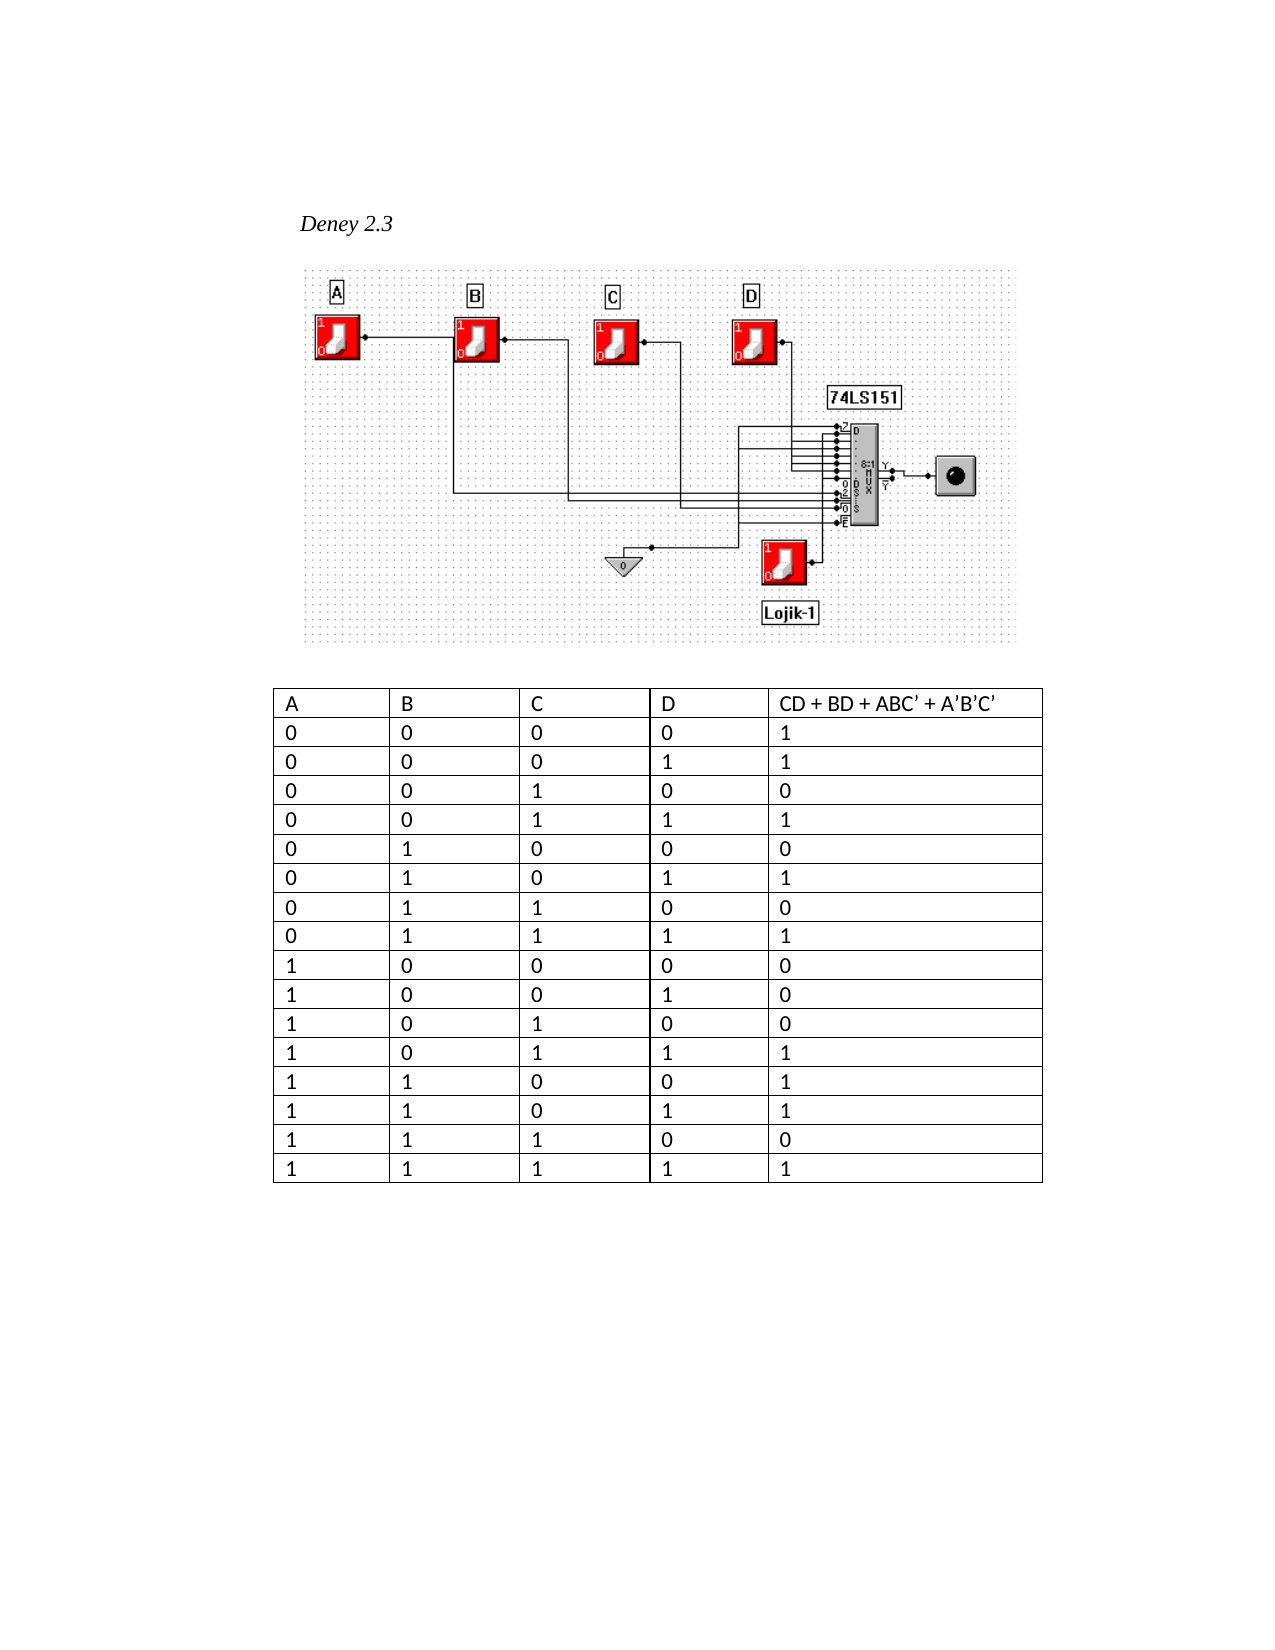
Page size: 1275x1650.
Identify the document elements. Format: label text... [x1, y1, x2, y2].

table_cell 1 [274, 1038, 389, 1066]
table_cell 0 [651, 776, 768, 804]
table_cell 1 [769, 1154, 1042, 1182]
table_cell 1 [520, 776, 649, 804]
table_cell 1 [651, 805, 768, 833]
table_cell 1 [651, 1038, 768, 1066]
table_header C [520, 689, 649, 717]
table_cell 0 [520, 1096, 649, 1124]
table_cell 0 [651, 951, 768, 979]
table_cell 1 [274, 1009, 389, 1037]
table_cell 1 [390, 1096, 519, 1124]
table_cell 1 [769, 922, 1042, 950]
table_cell 0 [769, 835, 1042, 862]
table_cell 0 [390, 1009, 519, 1037]
table_cell 0 [274, 747, 389, 775]
table_cell 1 [769, 805, 1042, 833]
table_cell 1 [769, 1038, 1042, 1066]
table_cell 1 [651, 980, 768, 1008]
table_header CD + BD + ABC’ + A’B’C’ [769, 689, 1042, 717]
table_cell 1 [651, 1154, 768, 1182]
table_cell 0 [390, 1038, 519, 1066]
table_cell 1 [520, 922, 649, 950]
table_cell 0 [651, 835, 768, 862]
table_cell 0 [769, 951, 1042, 979]
table_cell 0 [520, 951, 649, 979]
table_cell 1 [390, 1125, 519, 1153]
table_cell 0 [520, 980, 649, 1008]
table_cell 0 [274, 776, 389, 804]
table_cell 1 [651, 1096, 768, 1124]
table_cell 1 [274, 980, 389, 1008]
table_cell 1 [520, 1009, 649, 1037]
table_cell 0 [651, 893, 768, 921]
table_header D [651, 689, 768, 717]
table_cell 1 [274, 1154, 389, 1182]
table_cell 0 [390, 776, 519, 804]
table_cell 1 [390, 893, 519, 921]
table_cell 1 [390, 864, 519, 892]
table_cell 0 [520, 718, 649, 746]
table_cell 0 [769, 1009, 1042, 1037]
table_header B [390, 689, 519, 717]
table_cell 0 [769, 980, 1042, 1008]
table_cell 0 [651, 718, 768, 746]
table_cell 0 [274, 718, 389, 746]
list Deney 2.3 [300, 210, 1125, 237]
table_cell 1 [769, 1067, 1042, 1095]
table_cell 1 [274, 1125, 389, 1153]
table_cell 1 [520, 1125, 649, 1153]
table_cell 1 [651, 922, 768, 950]
table_cell 0 [390, 718, 519, 746]
table_cell 0 [651, 1067, 768, 1095]
table_cell 0 [274, 922, 389, 950]
table_cell 0 [274, 805, 389, 833]
table_cell 1 [651, 747, 768, 775]
table_cell 0 [390, 980, 519, 1008]
table_cell 0 [520, 864, 649, 892]
table_cell 0 [390, 747, 519, 775]
table_cell 0 [769, 893, 1042, 921]
table_cell 0 [651, 1009, 768, 1037]
table_cell 1 [769, 718, 1042, 746]
table_cell 0 [390, 951, 519, 979]
table_cell 1 [274, 1096, 389, 1124]
table_cell 1 [651, 864, 768, 892]
table_header A [274, 689, 389, 717]
picture [300, 270, 1017, 645]
table_cell 0 [769, 1125, 1042, 1153]
table_cell 0 [769, 776, 1042, 804]
table_cell 1 [390, 922, 519, 950]
table_cell 1 [769, 864, 1042, 892]
table_cell 1 [520, 1154, 649, 1182]
table_cell 1 [390, 835, 519, 862]
table_cell 0 [520, 747, 649, 775]
table_cell 1 [390, 1067, 519, 1095]
table_cell 1 [520, 893, 649, 921]
table_cell 0 [520, 1067, 649, 1095]
table_cell 0 [651, 1125, 768, 1153]
table_cell 1 [769, 747, 1042, 775]
table_cell 0 [274, 864, 389, 892]
table_cell 0 [520, 835, 649, 862]
table_cell 0 [274, 893, 389, 921]
table_cell 0 [274, 835, 389, 862]
table_cell 1 [390, 1154, 519, 1182]
table_cell 1 [520, 805, 649, 833]
table_cell 1 [274, 951, 389, 979]
table_cell 1 [520, 1038, 649, 1066]
table_cell 0 [390, 805, 519, 833]
table_cell 1 [769, 1096, 1042, 1124]
table_cell 1 [274, 1067, 389, 1095]
